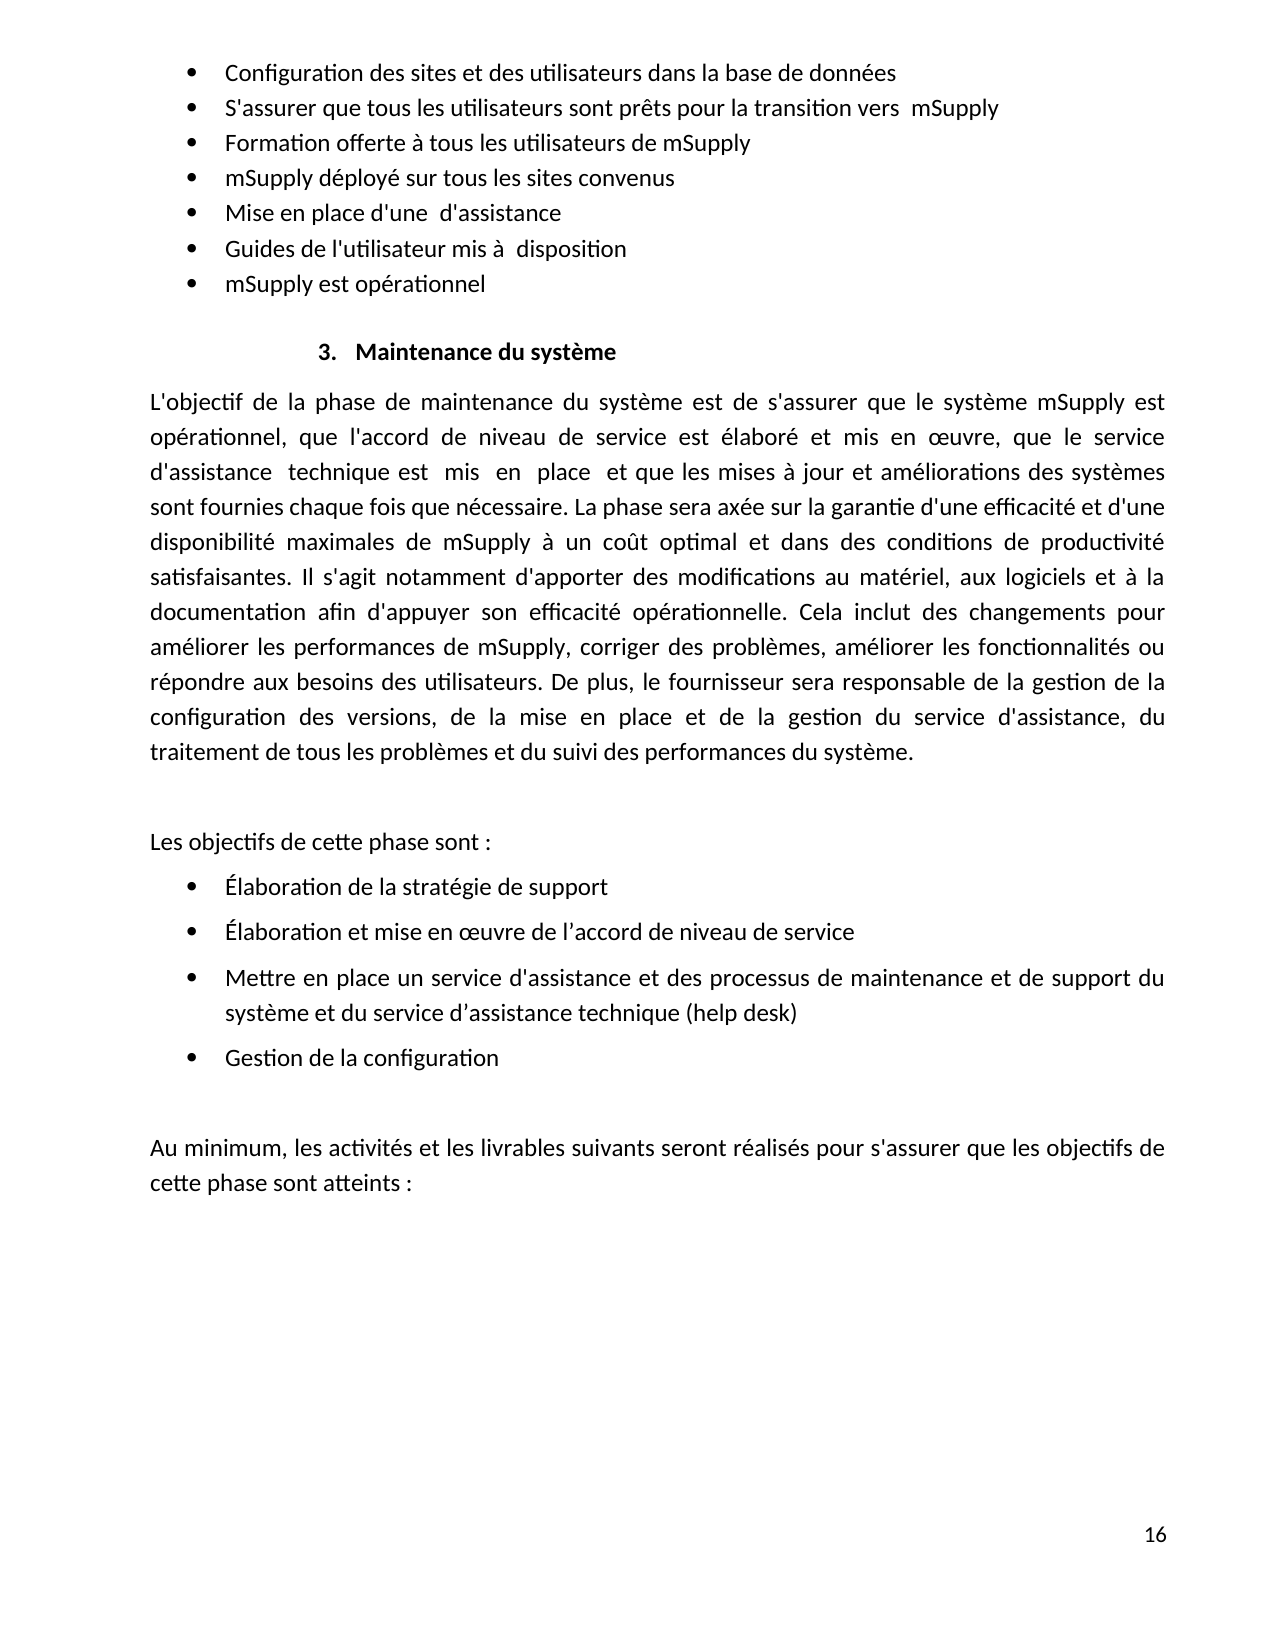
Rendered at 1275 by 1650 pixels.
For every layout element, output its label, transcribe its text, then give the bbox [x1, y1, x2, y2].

text Les objectifs de cette phase sont : [150, 826, 1167, 857]
list mSupply est opérationnel [187, 268, 1167, 299]
text Au minimum, les activités et les livrables suivants seront réalisés pour s'assurer que les objectifs de cette phase sont atteints : [150, 1132, 1167, 1198]
list mSupply déployé sur tous les sites convenus [187, 162, 1167, 193]
list Mise en place d'une d'assistance [187, 197, 1167, 228]
list Maintenance du système [318, 336, 1167, 367]
list Formation offerte à tous les utilisateurs de mSupply [187, 127, 1167, 158]
text L'objectif de la phase de maintenance du système est de s'assurer que le système mSupply est opérationnel, que l'accord de niveau de service est élaboré et mis en œuvre, que le service d'assistance technique est mis en place et que les mises à jour et améliorations des systèmes sont fournies chaque fois que nécessaire. La phase sera axée sur la garantie d'une efficacité et d'une disponibilité maximales de mSupply à un coût optimal et dans des conditions de productivité satisfaisantes. Il s'agit notamment d'apporter des modifications au matériel, aux logiciels et à la documentation afin d'appuyer son efficacité opérationnelle. Cela inclut des changements pour améliorer les performances de mSupply, corriger des problèmes, améliorer les fonctionnalités ou répondre aux besoins des utilisateurs. De plus, le fournisseur sera responsable de la gestion de la configuration des versions, de la mise en place et de la gestion du service d'assistance, du traitement de tous les problèmes et du suivi des performances du système. [150, 386, 1167, 766]
list Configuration des sites et des utilisateurs dans la base de données [187, 57, 1167, 87]
list Gestion de la configuration [187, 1042, 1167, 1072]
list Guides de l'utilisateur mis à disposition [187, 233, 1167, 263]
list Mettre en place un service d'assistance et des processus de maintenance et de support du système et du service d’assistance technique (help desk) [187, 962, 1167, 1027]
list Élaboration et mise en œuvre de l’accord de niveau de service [187, 916, 1167, 947]
list Élaboration de la stratégie de support [187, 871, 1167, 902]
list S'assurer que tous les utilisateurs sont prêts pour la transition vers mSupply [187, 92, 1167, 122]
